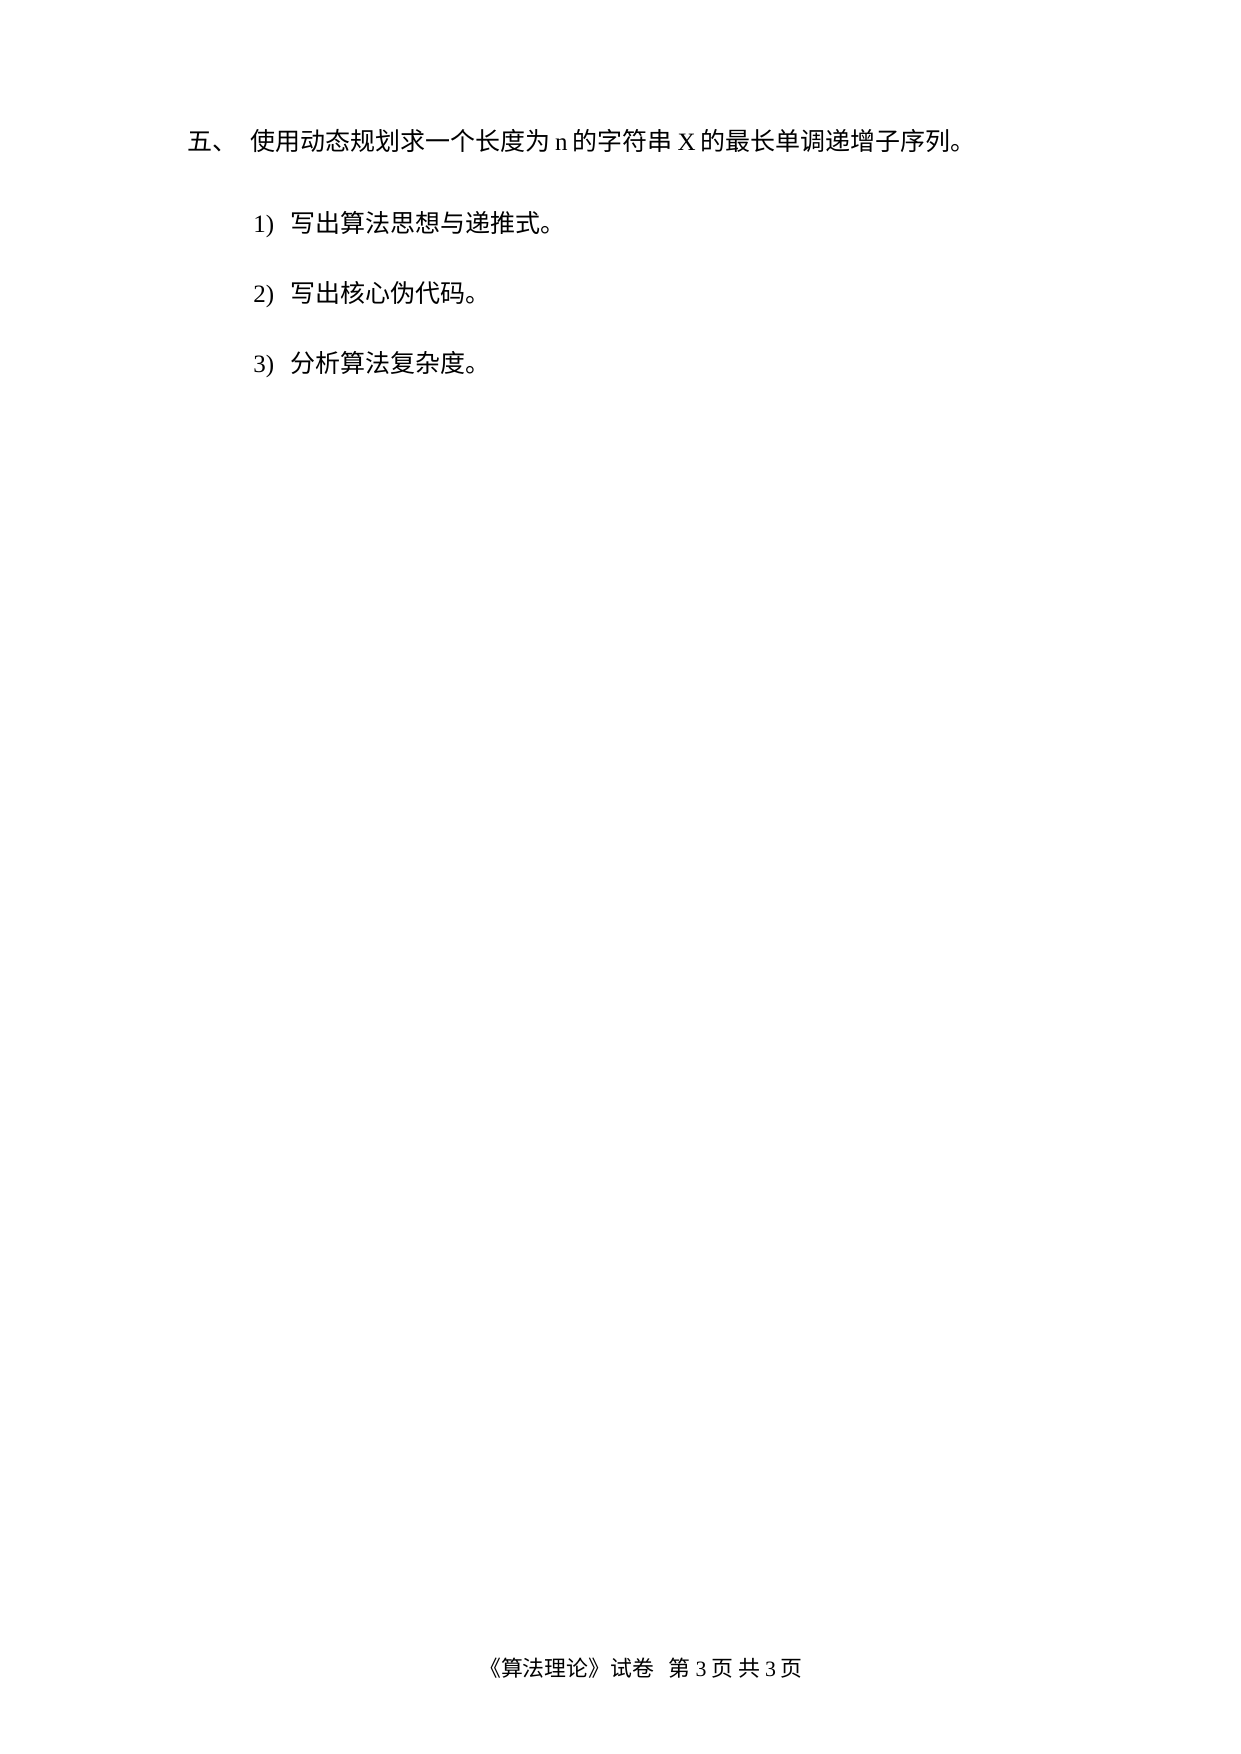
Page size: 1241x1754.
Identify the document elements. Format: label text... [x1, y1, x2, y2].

list 写出算法思想与递推式。 [253, 189, 1152, 254]
list 写出核心伪代码。 [253, 259, 1152, 324]
list 使用动态规划求一个长度为n的字符串X的最长单调递增子序列。 [187, 107, 1152, 172]
list 分析算法复杂度。 [253, 329, 1152, 394]
